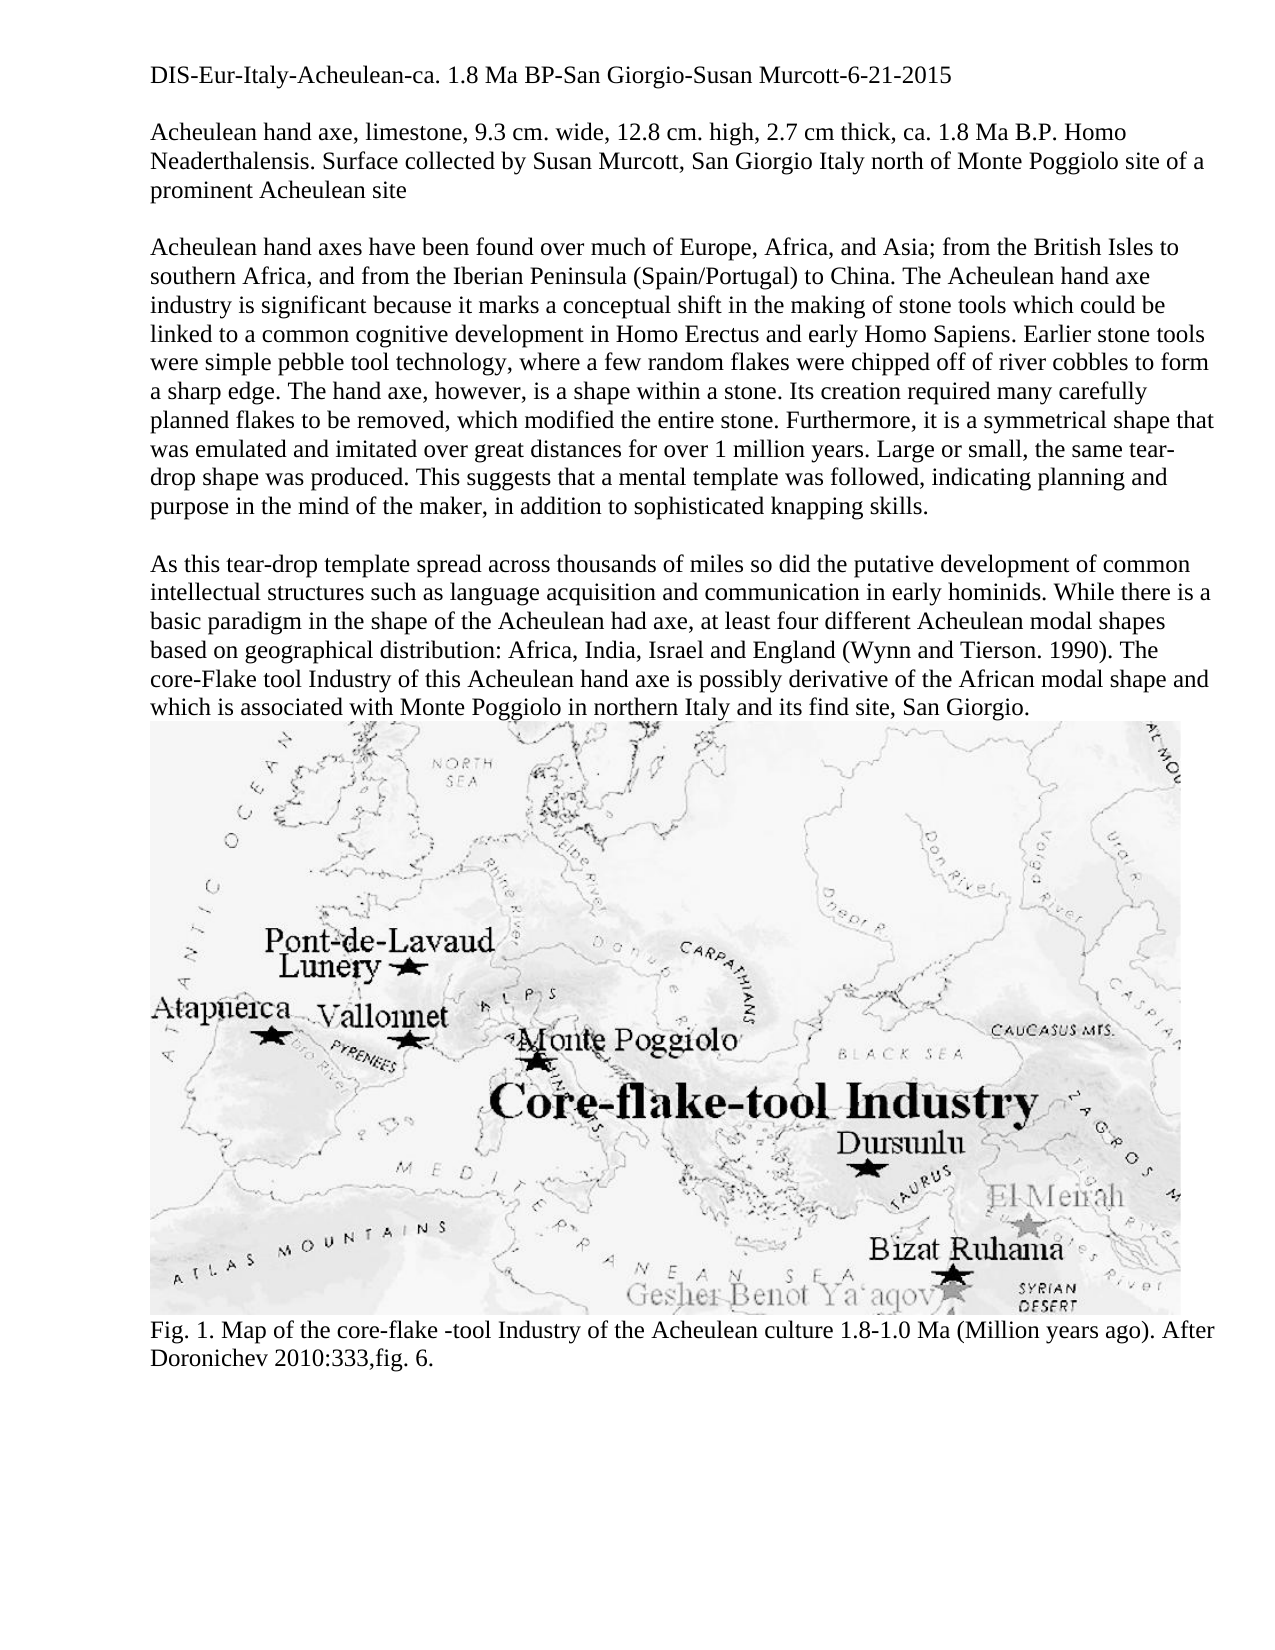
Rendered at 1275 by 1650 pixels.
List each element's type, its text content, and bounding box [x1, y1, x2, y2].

text Acheulean hand axes have been found over much of Europe, Africa, and Asia; from the British Isles to southern Africa, and from the Iberian Peninsula (Spain/Portugal) to China. The Acheulean hand axe industry is significant because it marks a conceptual shift in the making of stone tools which could be linked to a common cognitive development in Homo Erectus and early Homo Sapiens. Earlier stone tools were simple pebble tool technology, where a few random flakes were chipped off of river cobbles to form a sharp edge. The hand axe, however, is a shape within a stone. Its creation required many carefully planned flakes to be removed, which modified the entire stone. Furthermore, it is a symmetrical shape that was emulated and imitated over great distances for over 1 million years. Large or small, the same tear-drop shape was produced. This suggests that a mental template was followed, indicating planning and purpose in the mind of the maker, in addition to sophisticated knapping skills. [150, 232, 1215, 520]
text Fig. 1. Map of the core-flake -tool Industry of the Acheulean culture 1.8-1.0 Ma (Million years ago). After Doronichev 2010:333,fig. 6. [150, 1315, 1215, 1372]
text As this tear-drop template spread across thousands of miles so did the putative development of common intellectual structures such as language acquisition and communication in early hominids. While there is a basic paradigm in the shape of the Acheulean had axe, at least four different Acheulean modal shapes based on geographical distribution: Africa, India, Israel and England (Wynn and Tierson. 1990). The core-Flake tool Industry of this Acheulean hand axe is possibly derivative of the African modal shape and which is associated with Monte Poggiolo in northern Italy and its find site, San Giorgio. [150, 549, 1215, 721]
text DIS-Eur-Italy-Acheulean-ca. 1.8 Ma BP-San Giorgio-Susan Murcott-6-21-2015 [150, 60, 1215, 89]
text Acheulean hand axe, limestone, 9.3 cm. wide, 12.8 cm. high, 2.7 cm thick, ca. 1.8 Ma B.P. Homo Neaderthalensis. Surface collected by Susan Murcott, San Giorgio Italy north of Monte Poggiolo site of a prominent Acheulean site [150, 117, 1215, 204]
picture [150, 721, 1181, 1315]
